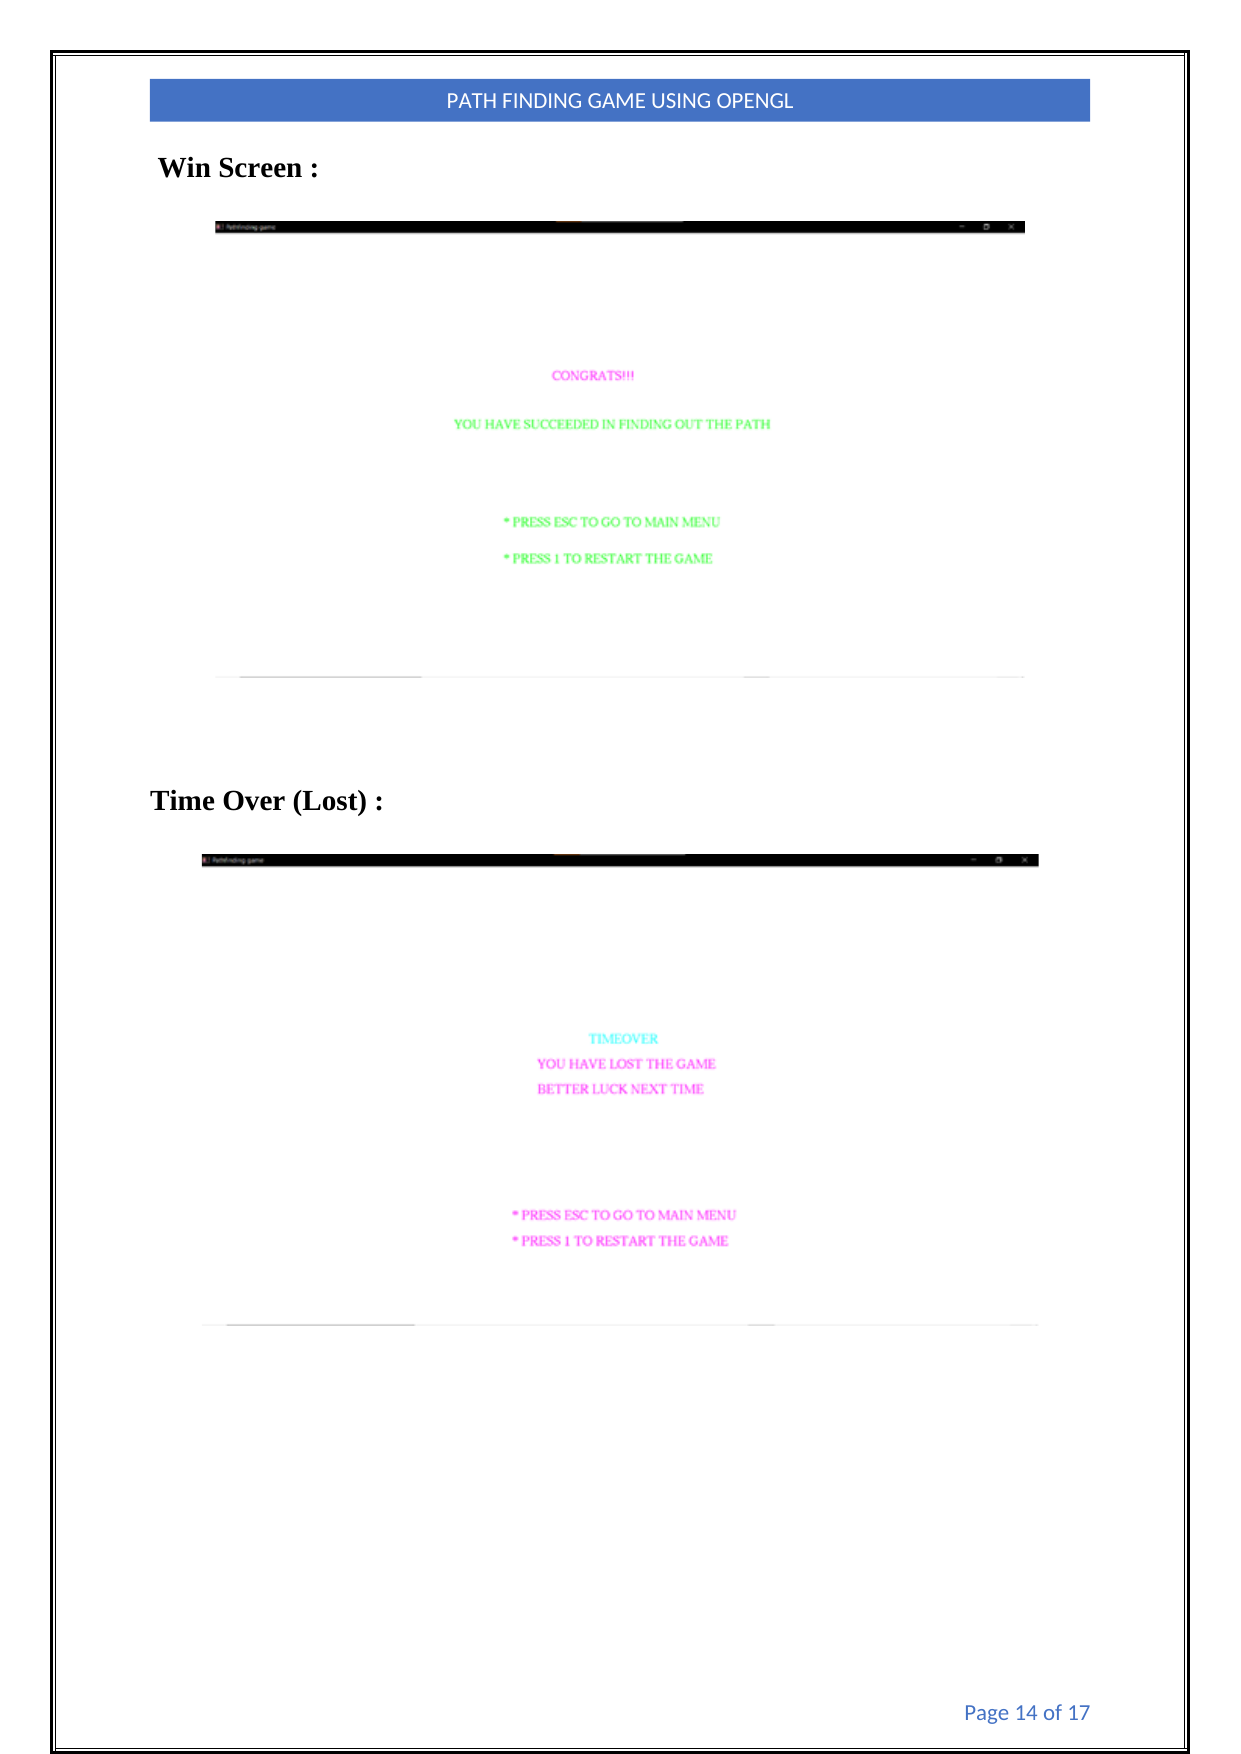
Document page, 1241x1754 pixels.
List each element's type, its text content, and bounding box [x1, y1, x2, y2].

text Win Screen : [150, 150, 1090, 183]
picture [215, 221, 1025, 678]
picture [201, 854, 1039, 1326]
text Time Over (Lost) : [150, 783, 1090, 817]
